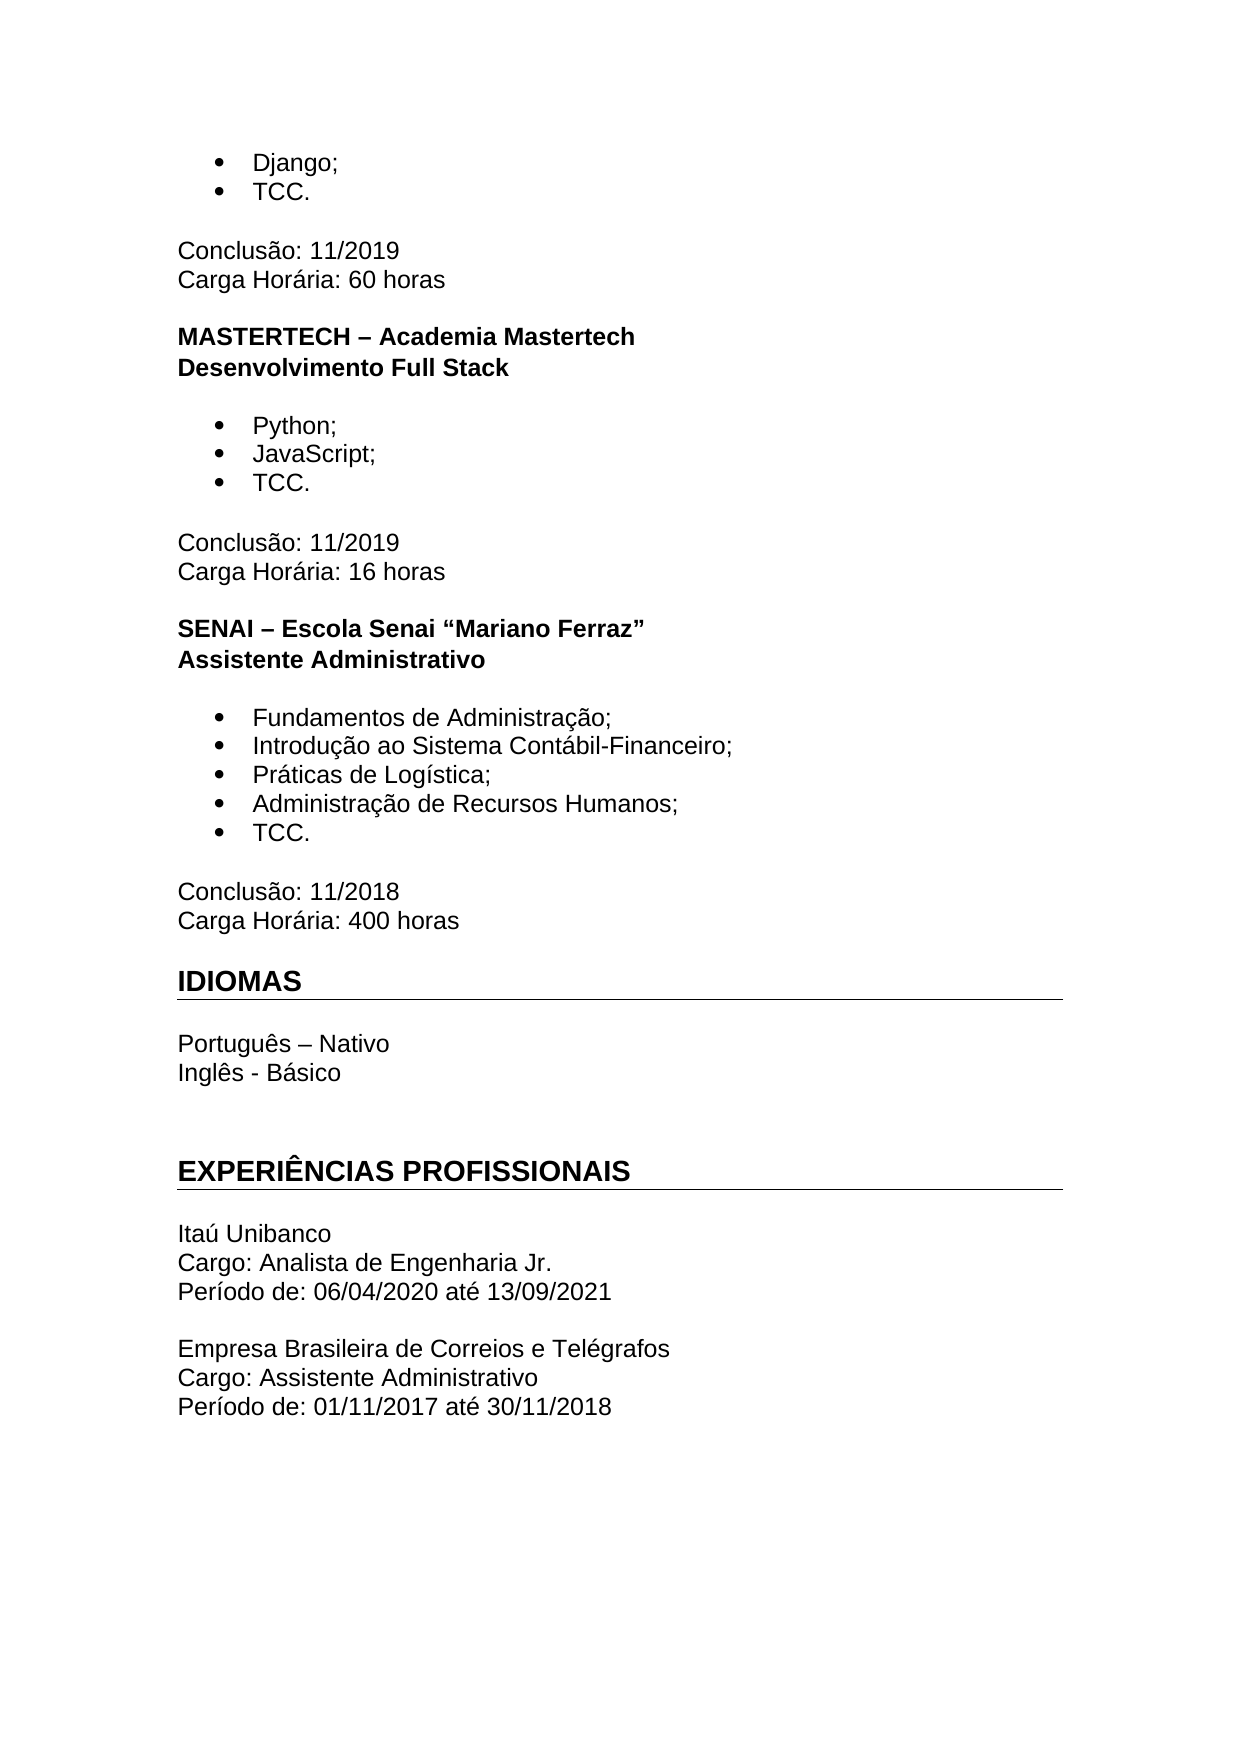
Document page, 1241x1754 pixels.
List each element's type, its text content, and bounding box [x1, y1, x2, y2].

text Inglês - Básico [177, 1058, 1063, 1086]
list TCC. [215, 818, 1063, 847]
text Itaú Unibanco [177, 1219, 1063, 1248]
list Python; [215, 411, 1063, 439]
text Português – Nativo [177, 1029, 1063, 1058]
text Cargo: Analista de Engenharia Jr. [177, 1248, 1063, 1276]
list Introdução ao Sistema Contábil-Financeiro; [215, 731, 1063, 760]
list JavaScript; [215, 439, 1063, 468]
list Práticas de Logística; [215, 760, 1063, 789]
text Carga Horária: 60 horas [177, 264, 1063, 293]
list TCC. [215, 468, 1063, 497]
text Assistente Administrativo [177, 645, 1063, 674]
text Carga Horária: 16 horas [177, 556, 1063, 585]
text EXPERIÊNCIAS PROFISSIONAIS [177, 1153, 1063, 1189]
list Django; [215, 148, 1063, 176]
text IDIOMAS [177, 963, 1063, 999]
text SENAI – Escola Senai “Mariano Ferraz” [177, 614, 1063, 643]
text MASTERTECH – Academia Mastertech [177, 322, 1063, 351]
text Cargo: Assistente Administrativo [177, 1363, 1063, 1391]
list Fundamentos de Administração; [215, 702, 1063, 731]
text Carga Horária: 400 horas [177, 906, 1063, 935]
list TCC. [215, 176, 1063, 205]
text Conclusão: 11/2019 [177, 236, 1063, 264]
text Conclusão: 11/2018 [177, 877, 1063, 906]
text Período de: 06/04/2020 até 13/09/2021 [177, 1276, 1063, 1305]
text Conclusão: 11/2019 [177, 528, 1063, 556]
text Empresa Brasileira de Correios e Telégrafos [177, 1334, 1063, 1363]
list Administração de Recursos Humanos; [215, 789, 1063, 818]
text Período de: 01/11/2017 até 30/11/2018 [177, 1391, 1063, 1420]
text Desenvolvimento Full Stack [177, 353, 1063, 382]
